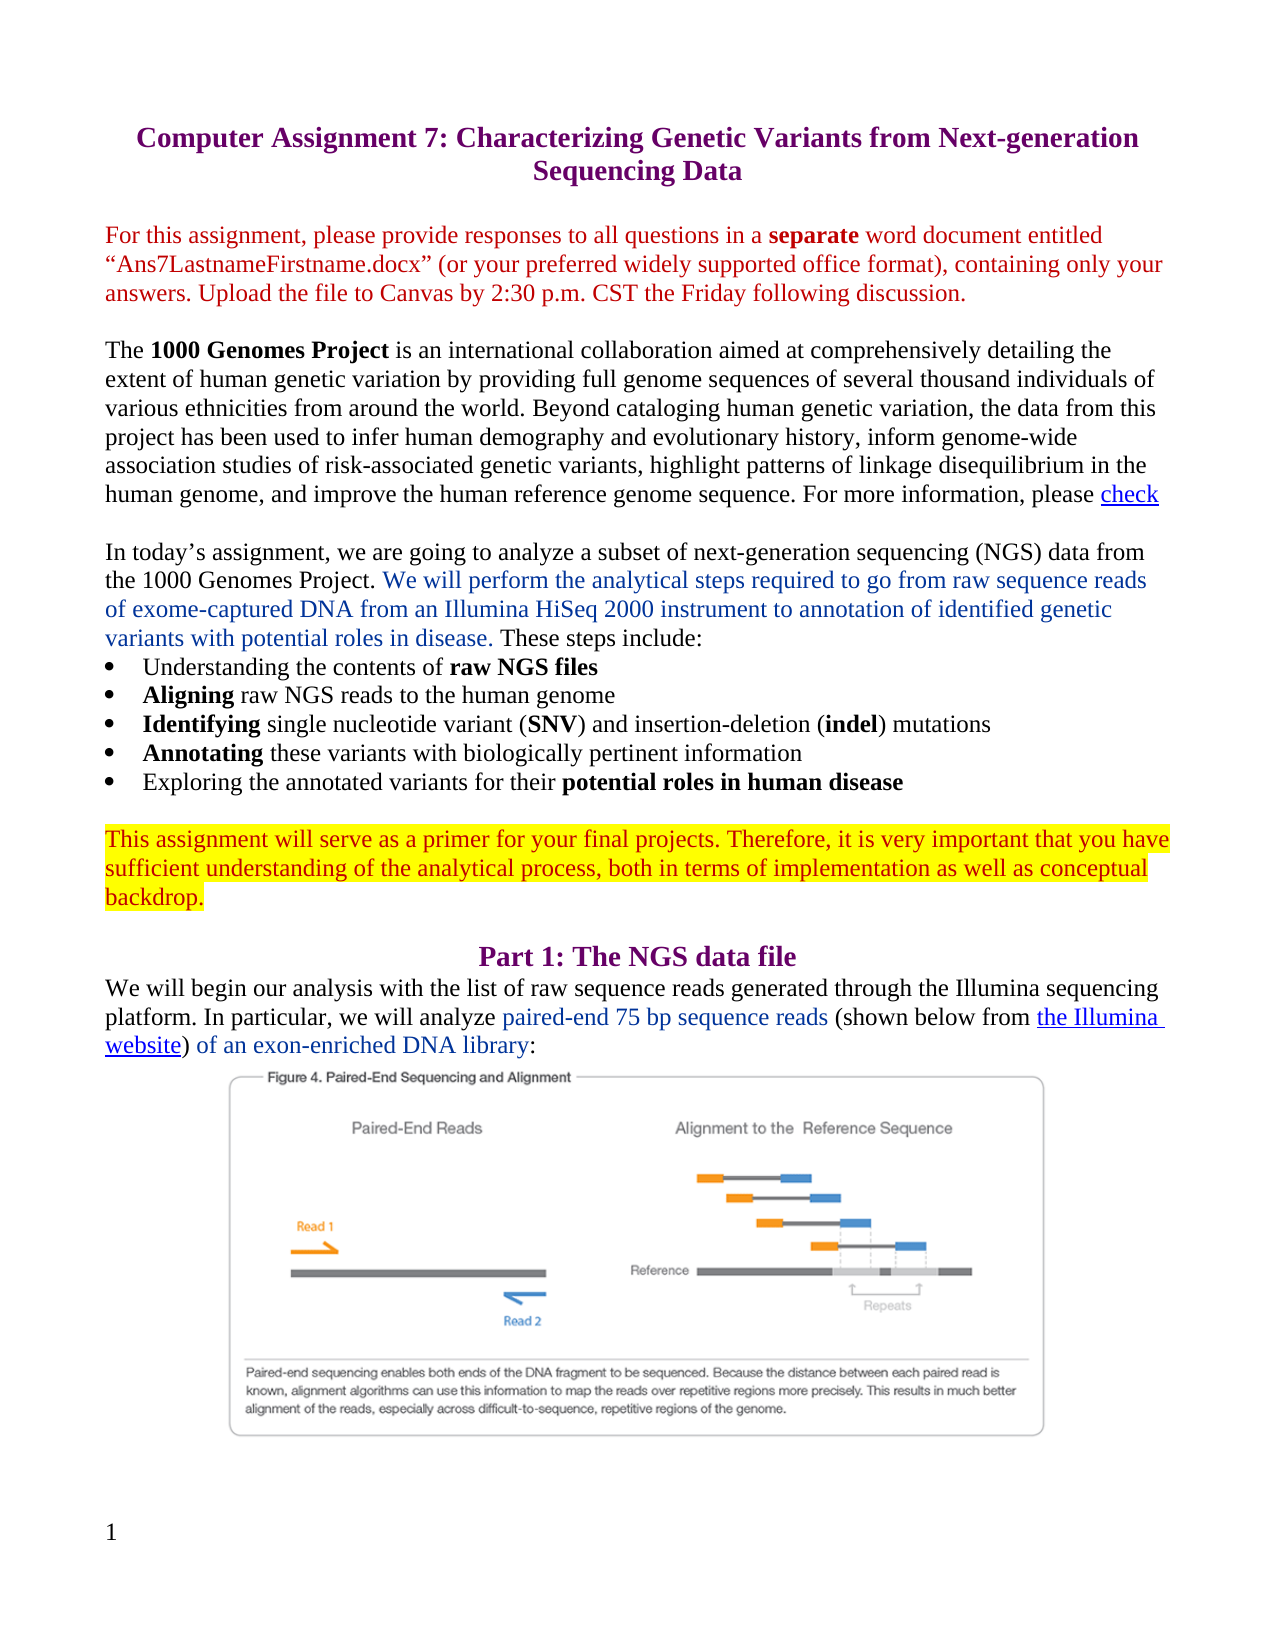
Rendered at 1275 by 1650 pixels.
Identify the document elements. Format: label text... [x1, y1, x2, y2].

list Understanding the contents of raw NGS files [105, 652, 1170, 681]
list Identifying single nucleotide variant (SNV) and insertion-deletion (indel) mutations [105, 709, 1170, 738]
text In today’s assignment, we are going to analyze a subset of next-generation sequencing (NGS) data from the 1000 Genomes Project. We will perform the analytical steps required to go from raw sequence reads of exome-captured DNA from an Illumina HiSeq 2000 instrument to annotation of identified genetic variants with potential roles in disease. These steps include: [105, 537, 1170, 652]
subtitle For this assignment, please provide responses to all questions in a separate word document entitled “Ans7LastnameFirstname.docx” (or your preferred widely supported office format), containing only your answers. Upload the file to Canvas by 2:30 p.m. CST the Friday following discussion. [105, 221, 1170, 307]
text This assignment will serve as a primer for your final projects. Therefore, it is very important that you have sufficient understanding of the analytical process, both in terms of implementation as well as conceptual backdrop. [204, 853, 1170, 911]
list Annotating these variants with biologically pertinent information [105, 738, 1170, 767]
text Part 1: The NGS data file [105, 939, 1170, 973]
text Computer Assignment 7: Characterizing Genetic Variants from Next-generation Sequencing Data [105, 120, 1170, 187]
list Exploring the annotated variants for their potential roles in human disease [105, 767, 1170, 796]
text We will begin our analysis with the list of raw sequence reads generated through the Illumina sequencing platform. In particular, we will analyze paired-end 75 bp sequence reads (shown below from the Illumina website) of an exon-enriched DNA library: [105, 973, 1170, 1059]
picture [215, 1059, 1060, 1451]
list Aligning raw NGS reads to the human genome [105, 681, 1170, 709]
text The 1000 Genomes Project is an international collaboration aimed at comprehensively detailing the extent of human genetic variation by providing full genome sequences of several thousand individuals of various ethnicities from around the world. Beyond cataloging human genetic variation, the data from this project has been used to infer human demography and evolutionary history, inform genome-wide association studies of risk-associated genetic variants, highlight patterns of linkage disequilibrium in the human genome, and improve the human reference genome sequence. For more information, please check [105, 336, 1170, 508]
